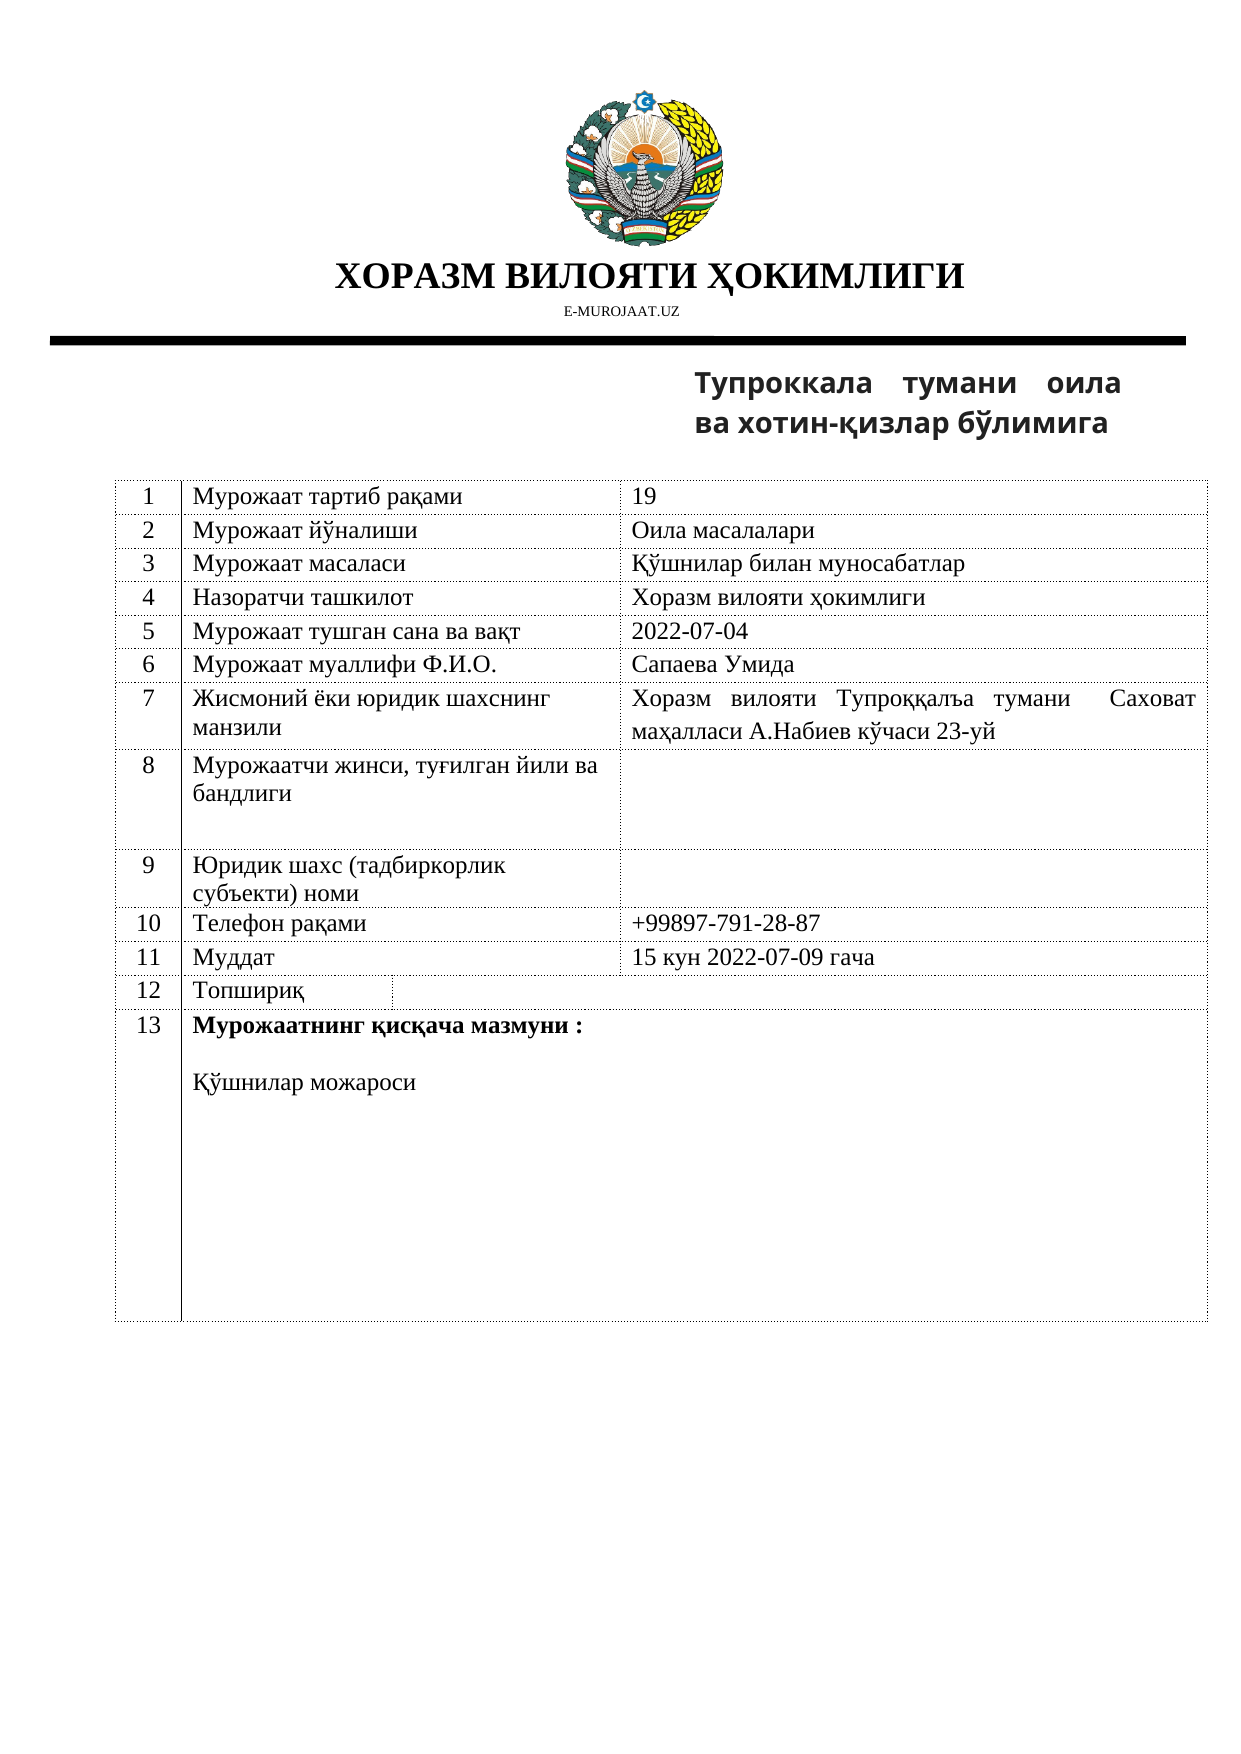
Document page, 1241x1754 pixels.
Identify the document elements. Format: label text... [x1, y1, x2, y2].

table_cell [392, 975, 1208, 1009]
table_cell Назоратчи ташкилот [182, 581, 620, 615]
table_cell Юридик шахс (тадбиркорлик субъекти) номи [182, 849, 620, 907]
table_cell Топшириқ [182, 975, 392, 1009]
table_cell Сапаева Умида [620, 648, 1208, 682]
table_cell Оила масалалари [620, 514, 1208, 547]
text Тупроккала тумани оила ва хотин-қизлар бўлимига [694, 362, 1122, 442]
table_cell 8 [115, 749, 181, 849]
table_cell Жисмоний ёки юридик шахснинг манзили [182, 682, 620, 749]
table_cell Мурожаатнинг қисқача мазмуни : Қўшнилар можароси [182, 1009, 1208, 1321]
table_cell 2022-07-04 [620, 615, 1208, 648]
table_cell Қўшнилар билан муносабатлар [620, 548, 1208, 581]
table_cell Мурожаат тушган сана ва вақт [182, 615, 620, 648]
table_cell Хоразм вилояти ҳокимлиги [620, 581, 1208, 615]
table_cell Телефон рақами [182, 907, 620, 941]
table_cell Мурожаатчи жинси, туғилган йили ва бандлиги [182, 749, 620, 849]
table_cell 12 [115, 975, 181, 1009]
table_header Мурожаат тартиб рақами [181, 480, 620, 514]
table_cell Муддат [182, 941, 620, 974]
table_cell [620, 849, 1208, 907]
table_cell 7 [115, 682, 181, 749]
table_cell 11 [115, 941, 181, 974]
table_cell +99897-791-28-87 [620, 907, 1208, 941]
table_cell 15 кун 2022-07-09 гача [620, 941, 1208, 974]
table_header 1 [115, 480, 181, 514]
table_cell Мурожаат муаллифи Ф.И.О. [182, 648, 620, 682]
table_cell 5 [115, 615, 181, 648]
table_cell Мурожаат масаласи [182, 548, 620, 581]
table_cell 4 [115, 581, 181, 615]
table_cell 3 [115, 548, 181, 581]
table_cell 13 [115, 1009, 181, 1321]
table_header 19 [620, 480, 1208, 514]
table_cell Мурожаат йўналиши [182, 514, 620, 547]
text E-MUROJAAT.UZ [121, 303, 1122, 320]
picture [562, 88, 725, 248]
table_cell 9 [115, 849, 181, 907]
table_cell [620, 749, 1208, 849]
table_cell 10 [115, 907, 181, 941]
table_cell 6 [115, 648, 181, 682]
table_cell Хоразм вилояти Тупроққалъа тумани Саховат маҳалласи А.Набиев кўчаси 23-уй [620, 682, 1208, 749]
table_cell 2 [115, 514, 181, 547]
text ХОРАЗМ ВИЛОЯТИ ҲОКИМЛИГИ [177, 89, 1122, 297]
